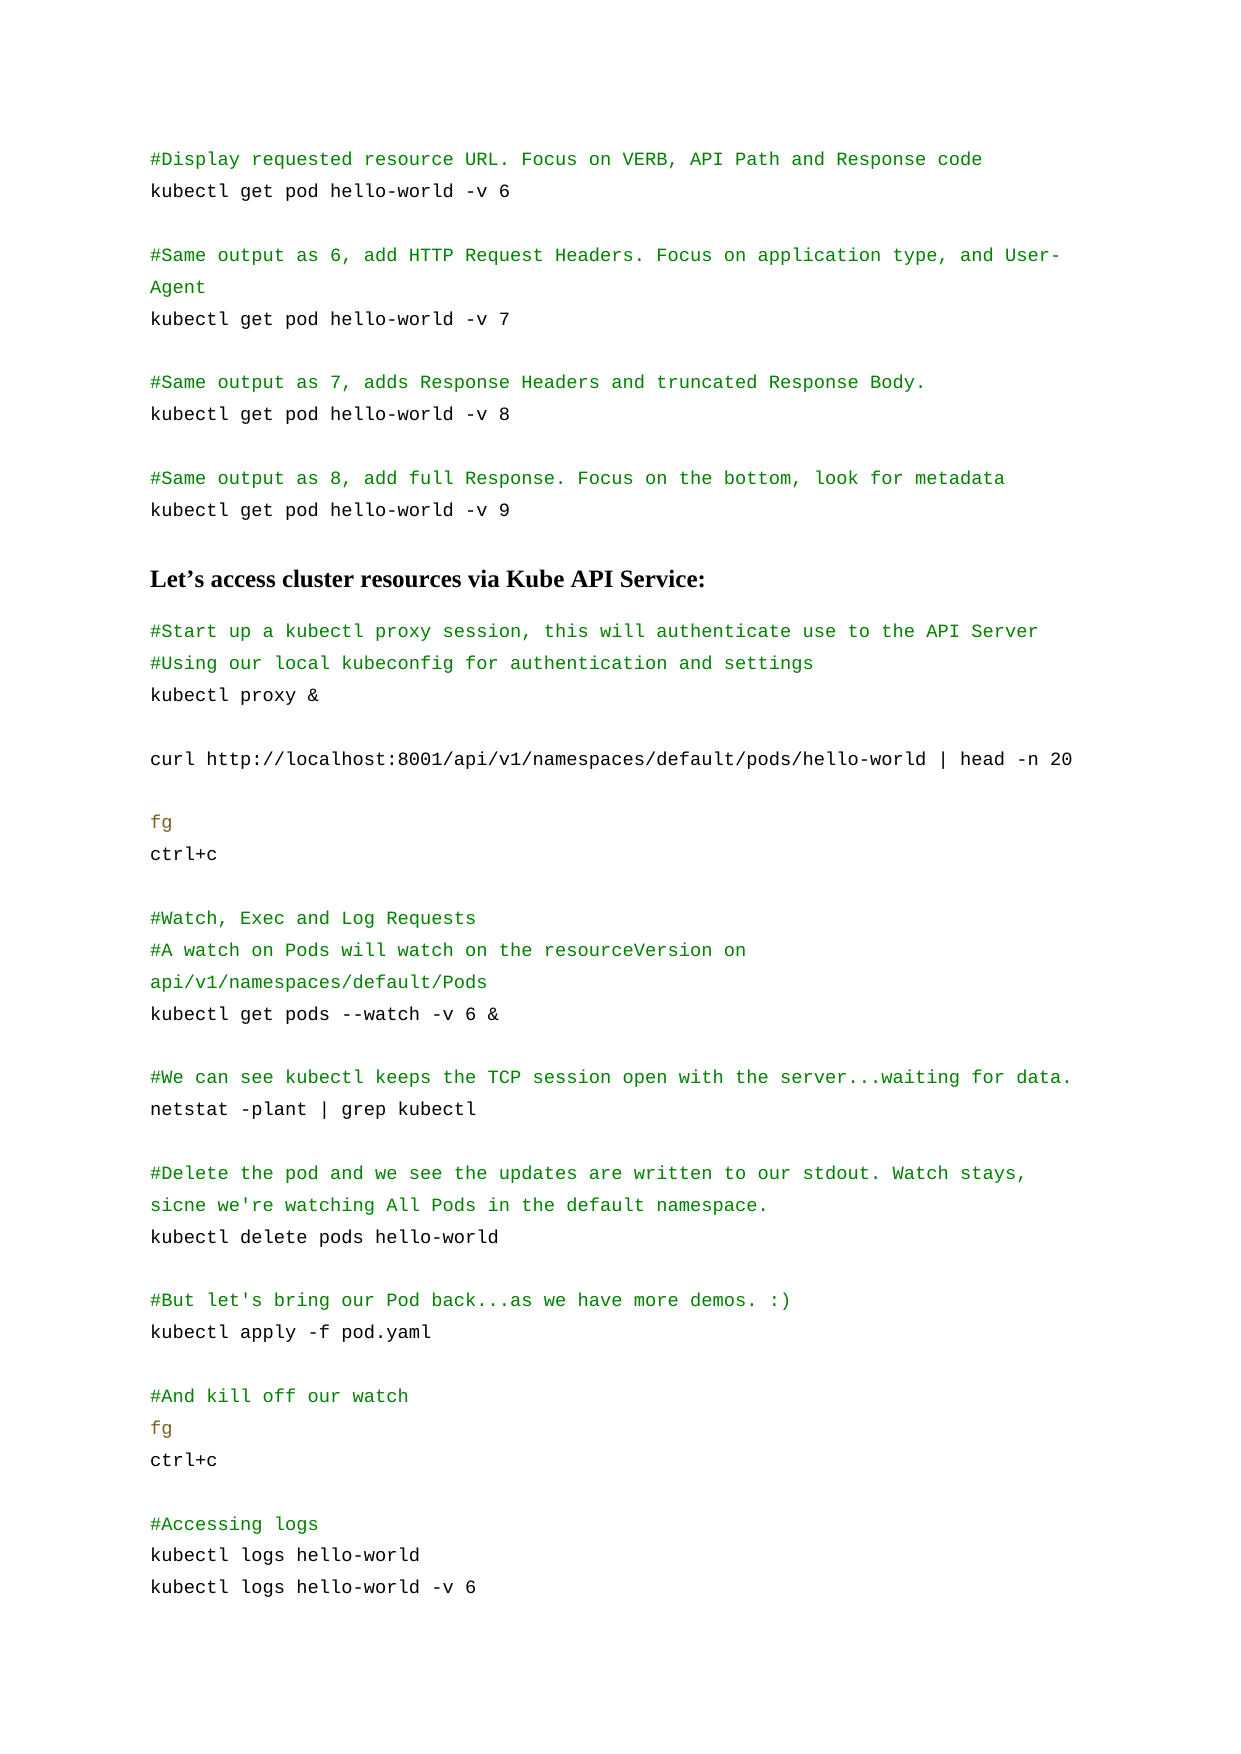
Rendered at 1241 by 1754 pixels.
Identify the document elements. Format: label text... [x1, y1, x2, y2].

text kubectl get pod hello-world -v 9 [150, 501, 1090, 522]
text ctrl+c [150, 1451, 1090, 1472]
text ctrl+c [150, 845, 1090, 866]
text kubectl logs hello-world -v 6 [150, 1578, 1090, 1599]
text #Watch, Exec and Log Requests [150, 909, 1090, 930]
text #We can see kubectl keeps the TCP session open with the server...waiting for data. [150, 1068, 1090, 1089]
text kubectl proxy & [150, 686, 1090, 707]
text kubectl get pod hello-world -v 8 [150, 405, 1090, 426]
text kubectl delete pods hello-world [150, 1227, 1090, 1249]
text #Same output as 8, add full Response. Focus on the bottom, look for metadata [150, 469, 1090, 490]
text fg [150, 1419, 1090, 1440]
text #Using our local kubeconfig for authentication and settings [150, 654, 1090, 675]
text kubectl logs hello-world [150, 1546, 1090, 1567]
text #A watch on Pods will watch on the resourceVersion on api/v1/namespaces/default/Pods [150, 941, 1090, 994]
text #Same output as 7, adds Response Headers and truncated Response Body. [150, 373, 1090, 394]
text Let’s access cluster resources via Kube API Service: [150, 564, 1090, 593]
text #Accessing logs [150, 1514, 1090, 1536]
text #Delete the pod and we see the updates are written to our stdout. Watch stays, sicne we're watching All Pods in the default namespace. [150, 1164, 1090, 1217]
text netstat -plant | grep kubectl [150, 1100, 1090, 1121]
text kubectl get pods --watch -v 6 & [150, 1004, 1090, 1026]
text #But let's bring our Pod back...as we have more demos. :) [150, 1291, 1090, 1312]
text #Display requested resource URL. Focus on VERB, API Path and Response code [150, 150, 1090, 171]
text #And kill off our watch [150, 1387, 1090, 1408]
text kubectl get pod hello-world -v 7 [150, 309, 1090, 331]
text #Same output as 6, add HTTP Request Headers. Focus on application type, and User-Agent [150, 246, 1090, 299]
text fg [150, 813, 1090, 834]
text curl http://localhost:8001/api/v1/namespaces/default/pods/hello-world | head -n 20 [150, 749, 1090, 771]
text kubectl apply -f pod.yaml [150, 1323, 1090, 1344]
text kubectl get pod hello-world -v 6 [150, 182, 1090, 203]
text #Start up a kubectl proxy session, this will authenticate use to the API Server [150, 622, 1090, 643]
